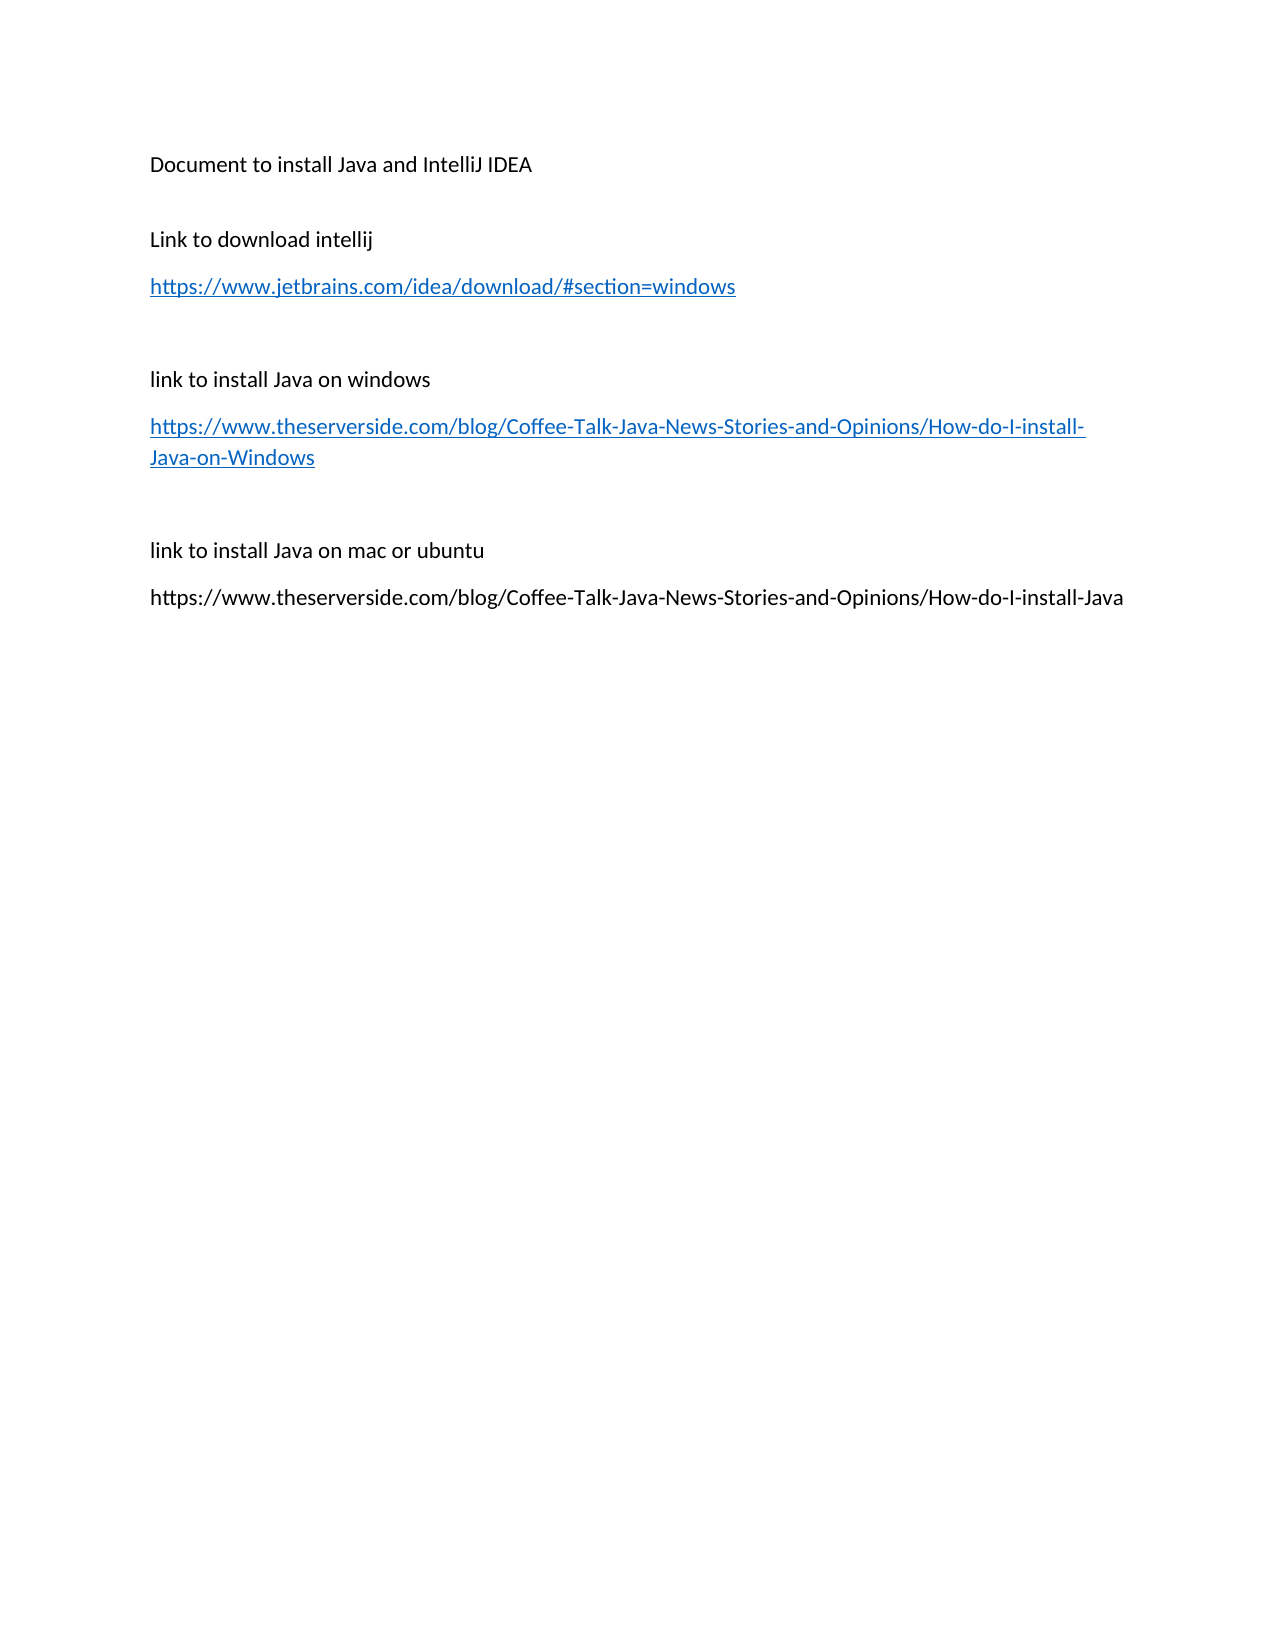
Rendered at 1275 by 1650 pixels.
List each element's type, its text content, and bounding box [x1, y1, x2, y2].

text Link to download intellij [150, 225, 1125, 253]
text link to install Java on windows [150, 366, 1125, 393]
text https://www.jetbrains.com/idea/download/#section=windows [150, 272, 1125, 300]
subtitle Document to install Java and IntelliJ IDEA [150, 150, 1125, 178]
text https://www.theserverside.com/blog/Coffee-Talk-Java-News-Stories-and-Opinions/How-do-I-install-Java-on-Windows [150, 412, 1125, 471]
text link to install Java on mac or ubuntu [150, 536, 1125, 564]
text https://www.theserverside.com/blog/Coffee-Talk-Java-News-Stories-and-Opinions/How-do-I-install-Java [150, 583, 1125, 611]
